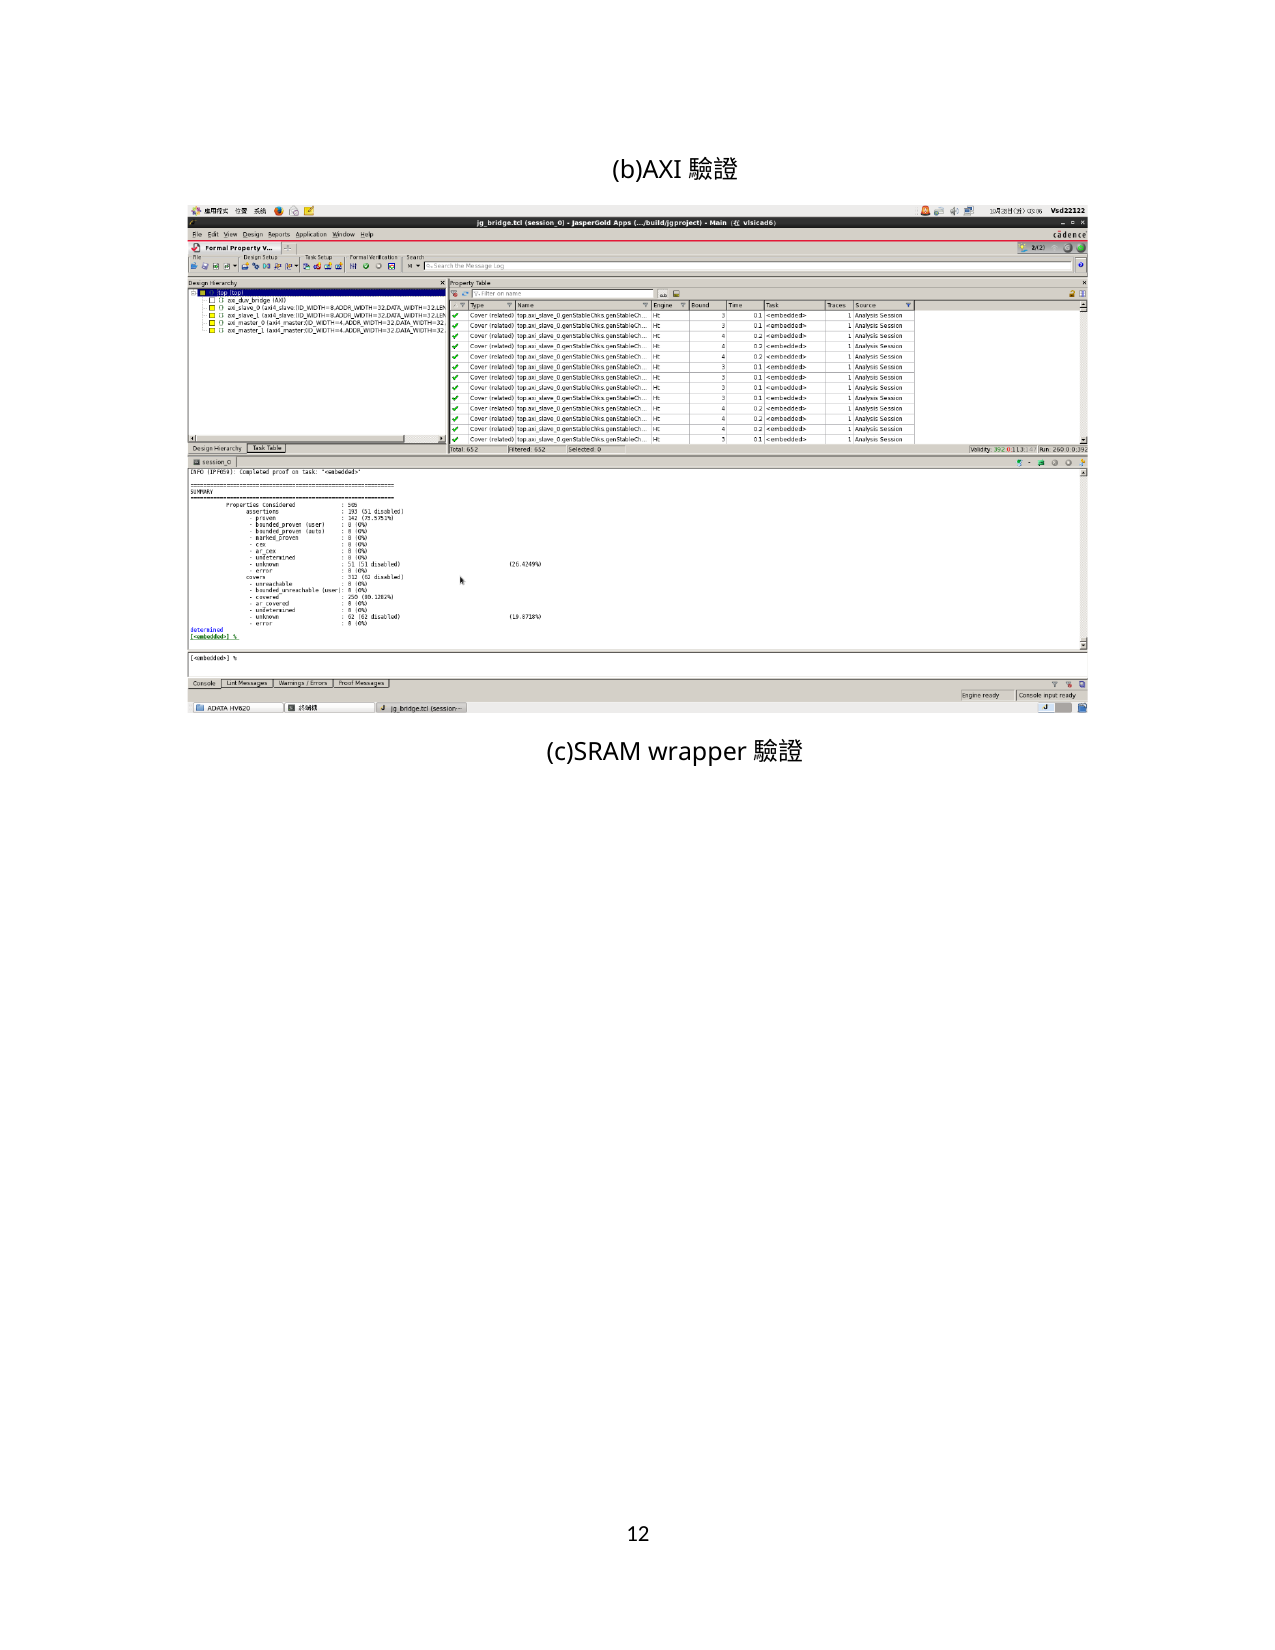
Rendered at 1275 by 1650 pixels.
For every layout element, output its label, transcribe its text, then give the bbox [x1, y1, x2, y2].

list (b)AXI 驗證 [262, 150, 1087, 186]
picture [187, 205, 1088, 713]
list (c)SRAM wrapper 驗證 [262, 731, 1087, 767]
